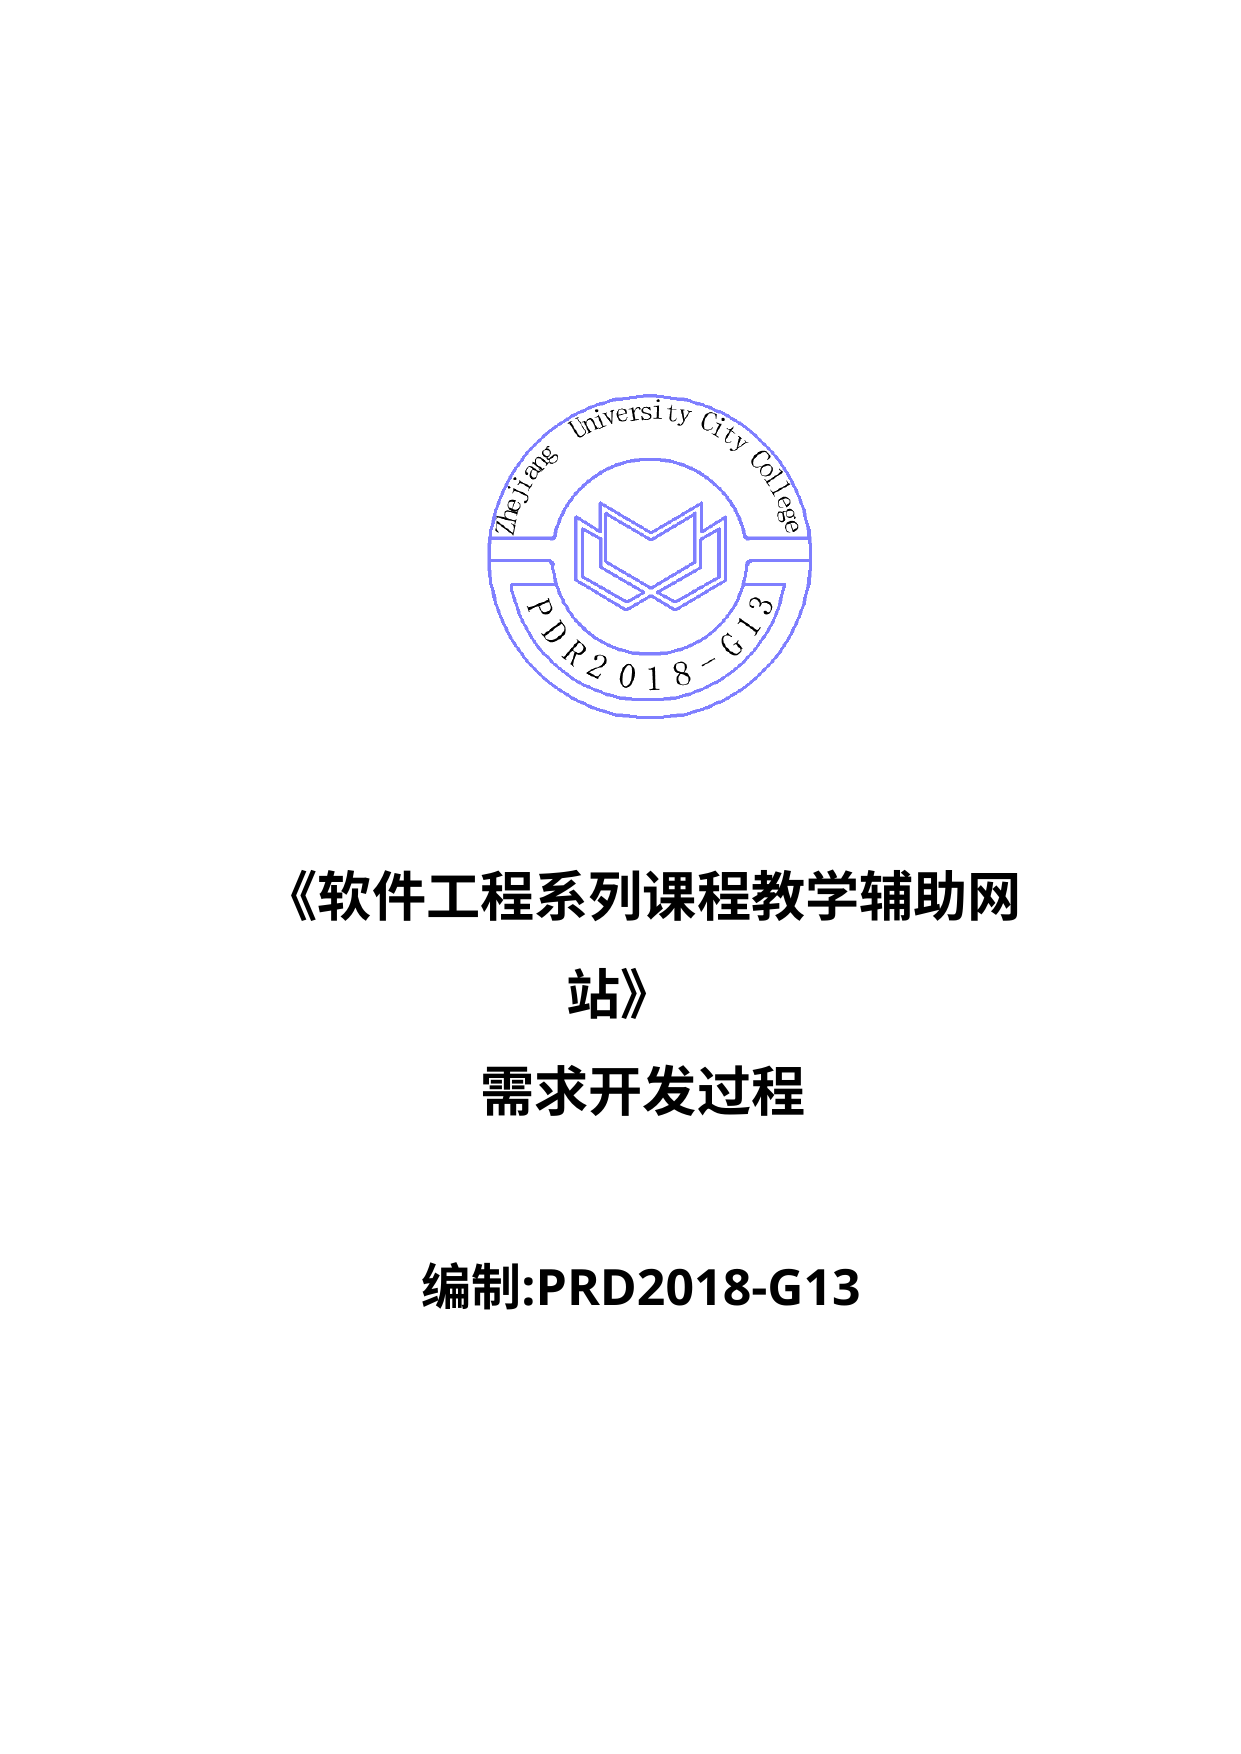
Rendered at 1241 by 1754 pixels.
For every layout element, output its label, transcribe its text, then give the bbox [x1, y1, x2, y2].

text 《软件工程系列课程教学辅助网站》 [187, 844, 1053, 1039]
text 需求开发过程 [187, 1039, 1053, 1137]
picture [447, 357, 852, 746]
text 编制:PRD2018-G13 [187, 1234, 1053, 1332]
